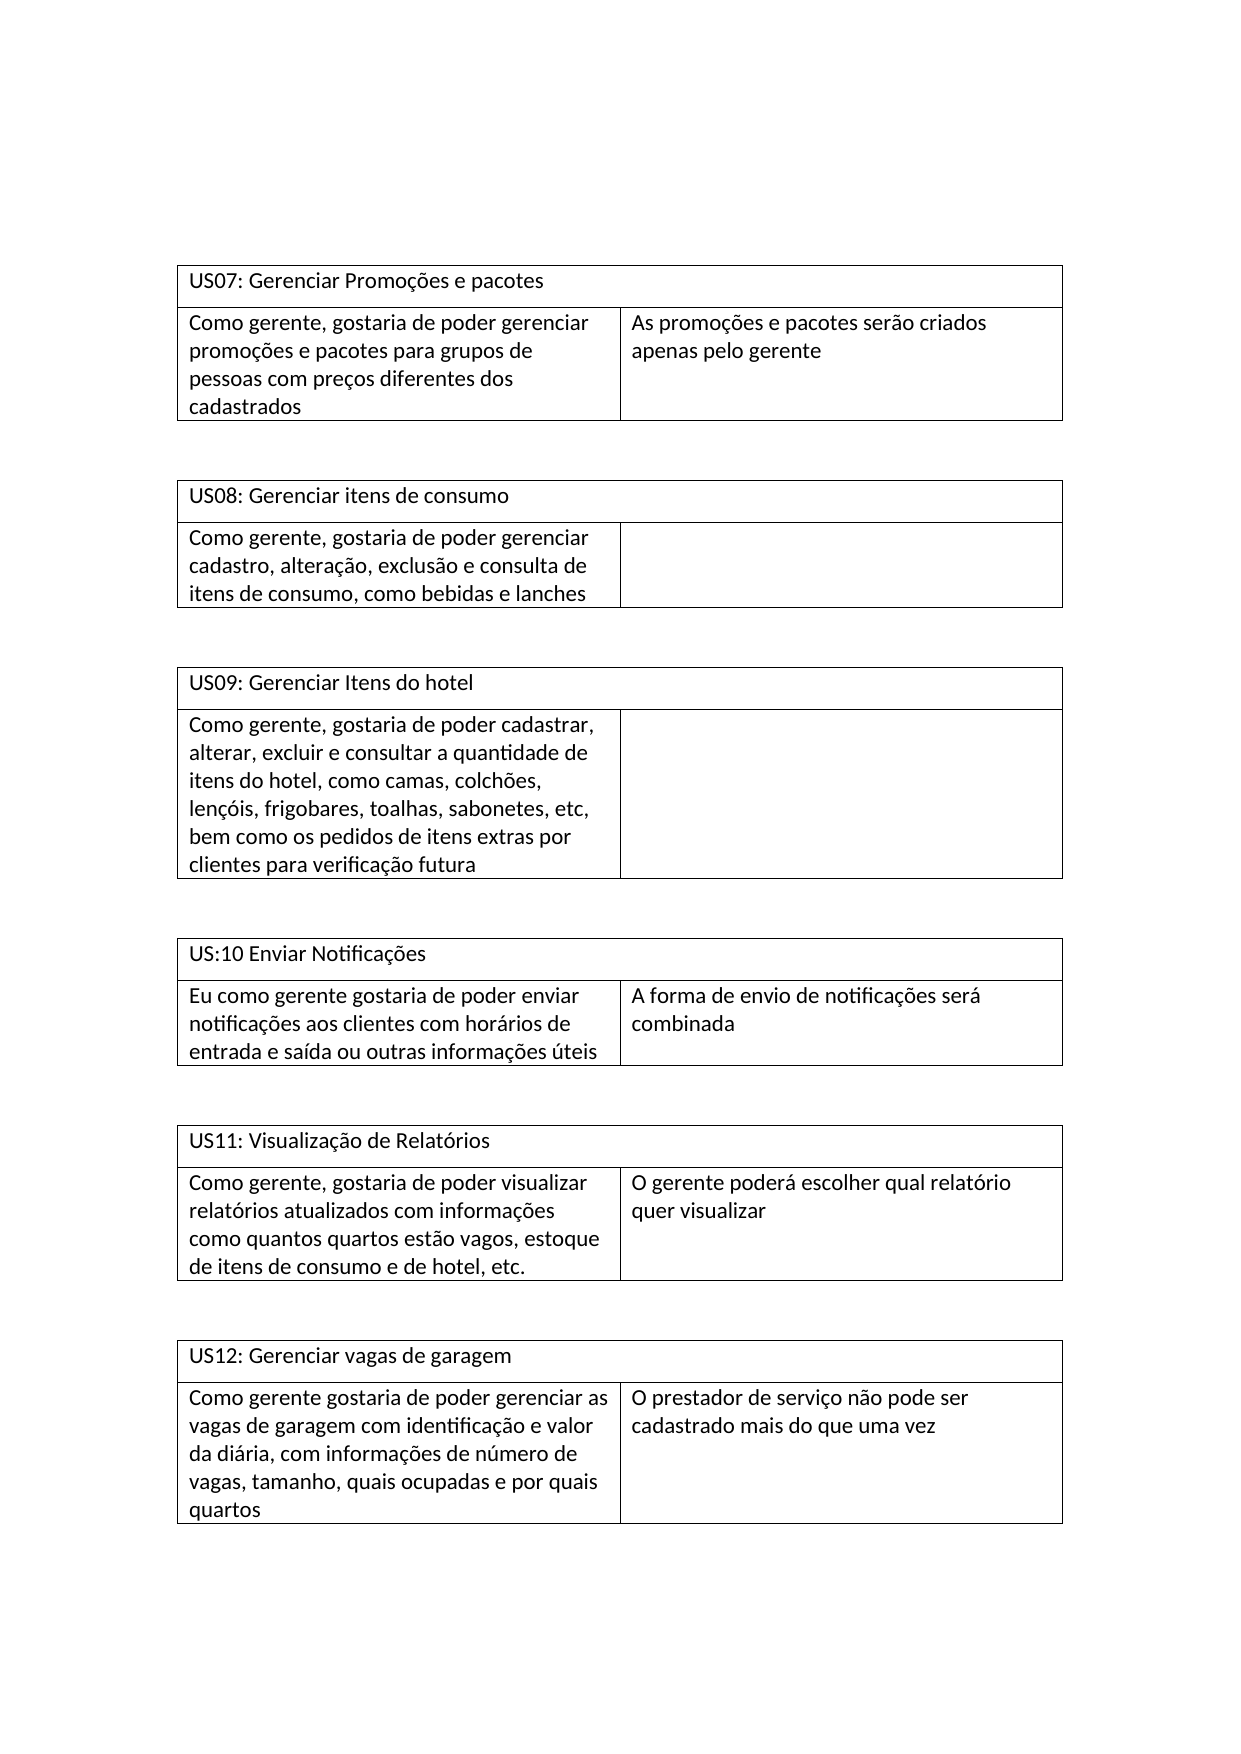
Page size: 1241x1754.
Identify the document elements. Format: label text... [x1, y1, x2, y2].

table_cell As promoções e pacotes serão criados apenas pelo gerente [621, 308, 1062, 420]
table_header US09: Gerenciar Itens do hotel [178, 668, 1062, 709]
table_cell [621, 523, 1062, 607]
table_cell Como gerente gostaria de poder gerenciar as vagas de garagem com identificação e valor da diária, com informações de número de vagas, tamanho, quais ocupadas e por quais quartos [178, 1383, 620, 1523]
table_header US12: Gerenciar vagas de garagem [178, 1341, 1062, 1382]
table_cell A forma de envio de notificações será combinada [621, 981, 1062, 1065]
table_header US11: Visualização de Relatórios [178, 1126, 1062, 1167]
table_cell Como gerente, gostaria de poder gerenciar promoções e pacotes para grupos de pessoas com preços diferentes dos cadastrados [178, 308, 620, 420]
table_cell O prestador de serviço não pode ser cadastrado mais do que uma vez [621, 1383, 1062, 1523]
table_cell Como gerente, gostaria de poder visualizar relatórios atualizados com informações como quantos quartos estão vagos, estoque de itens de consumo e de hotel, etc. [178, 1168, 620, 1280]
table_cell Como gerente, gostaria de poder gerenciar cadastro, alteração, exclusão e consulta de itens de consumo, como bebidas e lanches [178, 523, 620, 607]
table_cell [621, 710, 1062, 878]
table_cell Como gerente, gostaria de poder cadastrar, alterar, excluir e consultar a quantidade de itens do hotel, como camas, colchões, lençóis, frigobares, toalhas, sabonetes, etc, bem como os pedidos de itens extras por clientes para verificação futura [178, 710, 620, 878]
table_header US08: Gerenciar itens de consumo [178, 481, 1062, 522]
table_header US:10 Enviar Notificações [178, 939, 1062, 980]
table_cell Eu como gerente gostaria de poder enviar notificações aos clientes com horários de entrada e saída ou outras informações úteis [178, 981, 620, 1065]
table_cell O gerente poderá escolher qual relatório quer visualizar [621, 1168, 1062, 1280]
table_header US07: Gerenciar Promoções e pacotes [178, 266, 1062, 307]
